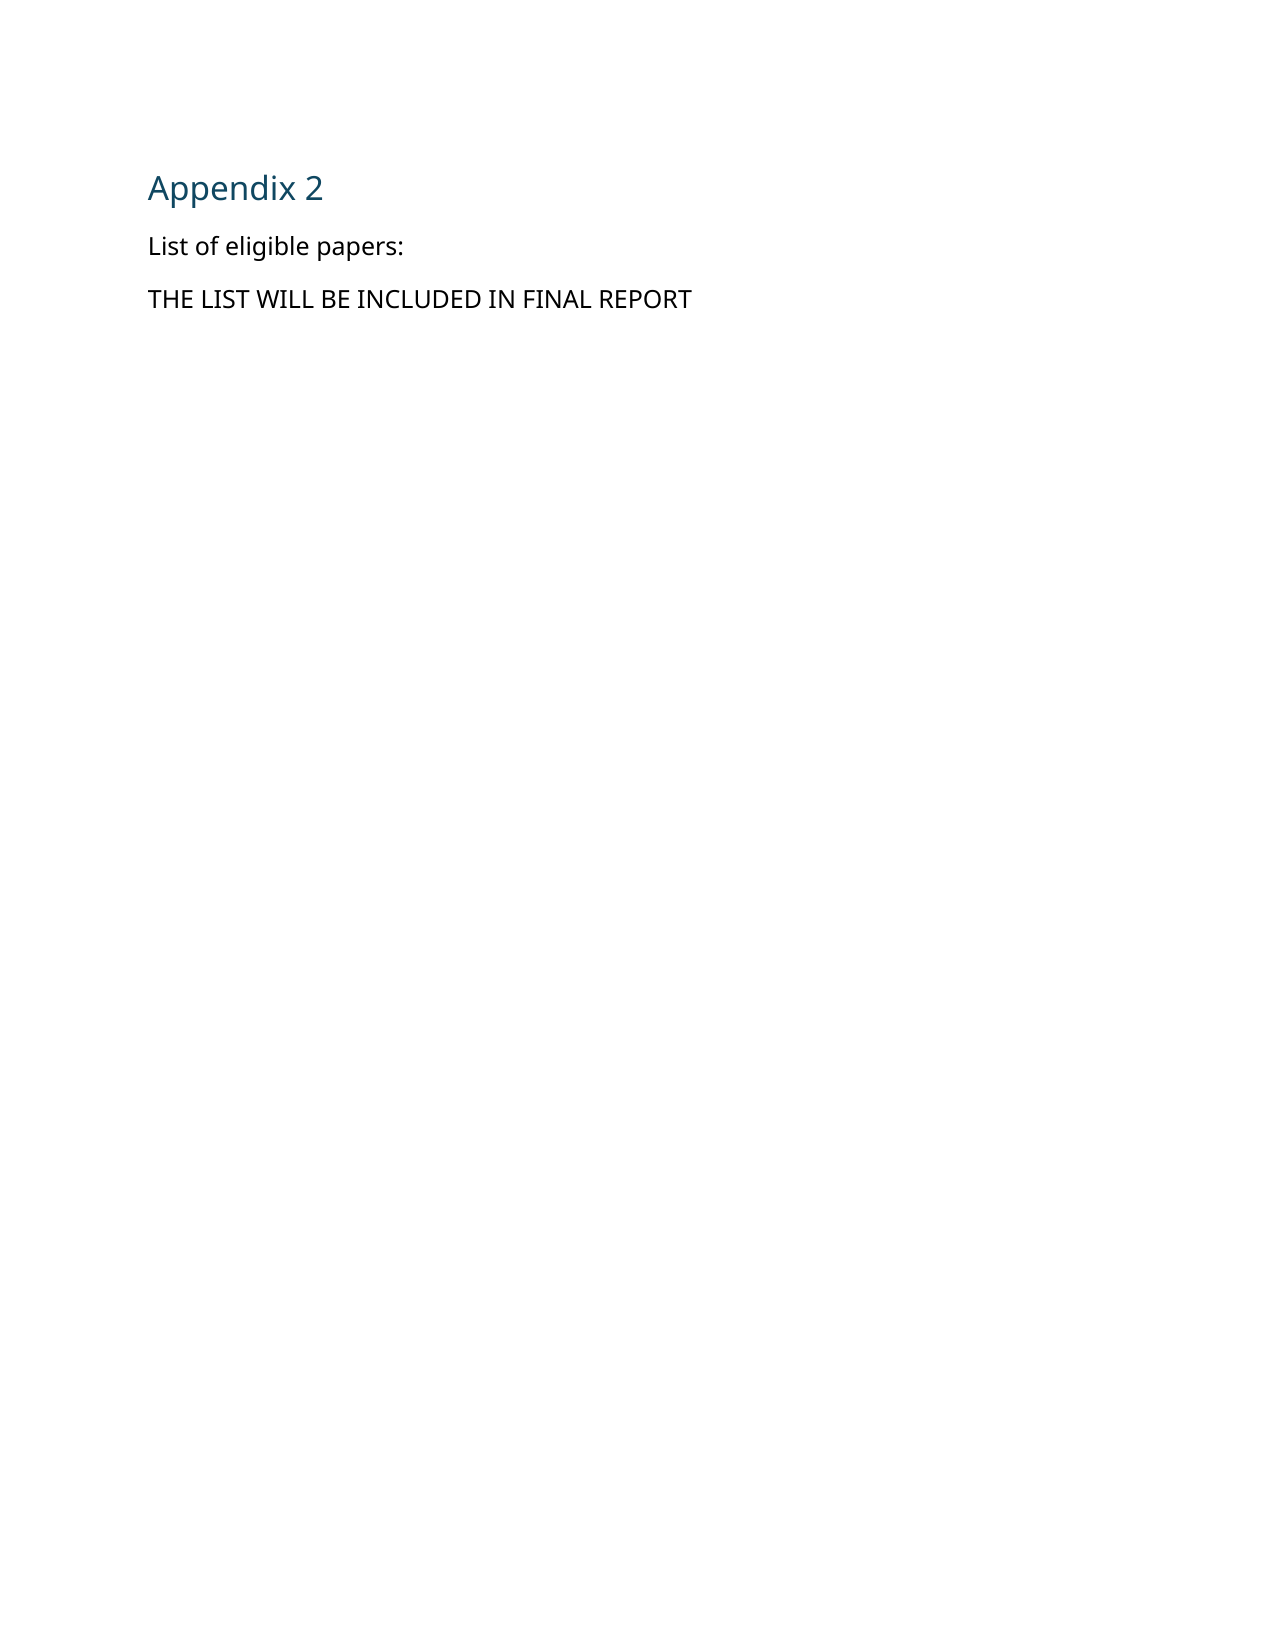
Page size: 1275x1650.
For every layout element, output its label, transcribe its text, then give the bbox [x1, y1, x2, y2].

text THE LIST WILL BE INCLUDED IN FINAL REPORT [148, 281, 1127, 315]
subtitle Appendix 2 [148, 164, 1127, 210]
text List of eligible papers: [148, 228, 1127, 262]
